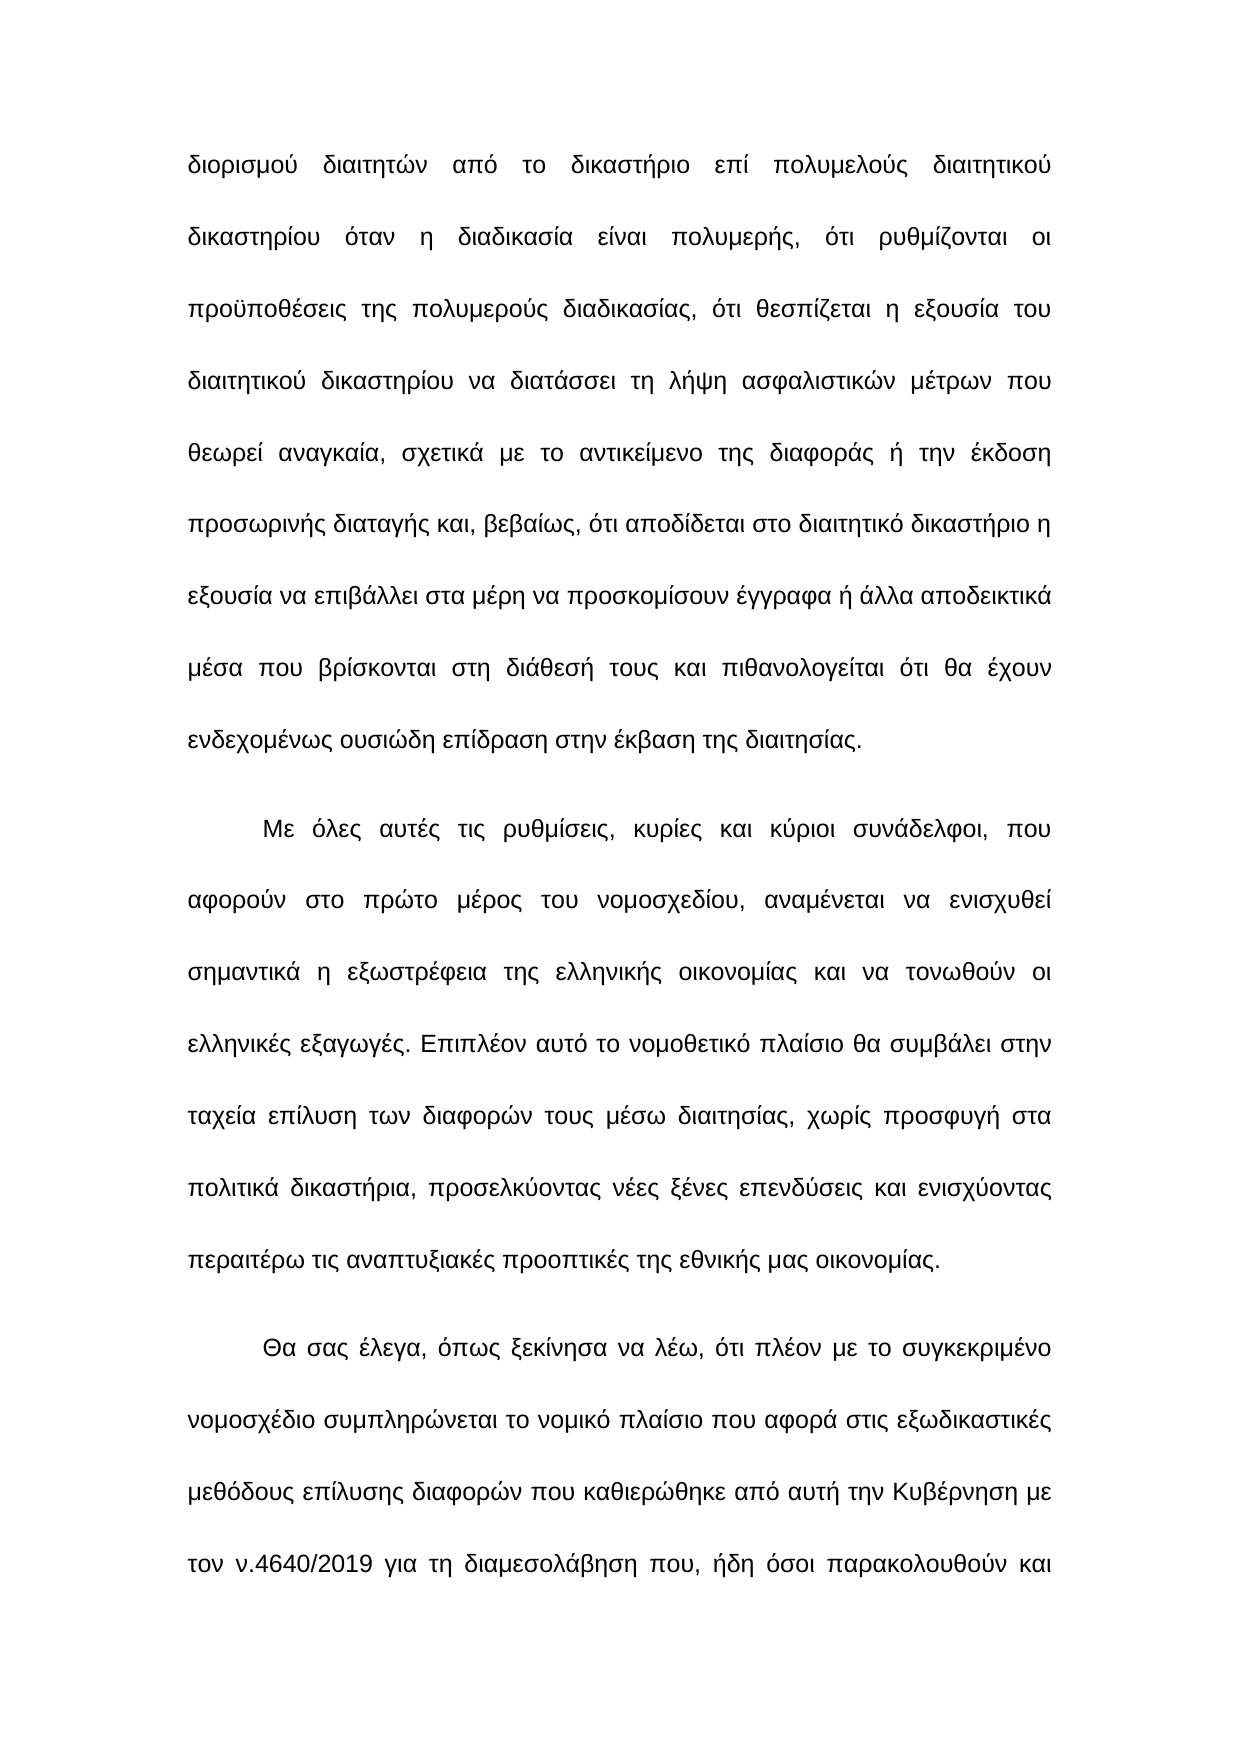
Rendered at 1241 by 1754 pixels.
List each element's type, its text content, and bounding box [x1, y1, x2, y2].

text Με όλες αυτές τις ρυθμίσεις, κυρίες και κύριοι συνάδελφοι, που αφορούν στο πρώτο μέρος του νομοσχεδίου, αναμένεται να ενισχυθεί σημαντικά η εξωστρέφεια της ελληνικής οικονομίας και να τονωθούν οι ελληνικές εξαγωγές. Επιπλέον αυτό το νομοθετικό πλαίσιο θα συμβάλει στην ταχεία επίλυση των διαφορών τους μέσω διαιτησίας, χωρίς προσφυγή στα πολιτικά δικαστήρια, προσελκύοντας νέες ξένες επενδύσεις και ενισχύοντας περαιτέρω τις αναπτυξιακές προοπτικές της εθνικής μας οικονομίας. [187, 813, 1053, 1273]
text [187, 150, 1053, 754]
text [187, 1333, 1053, 1578]
